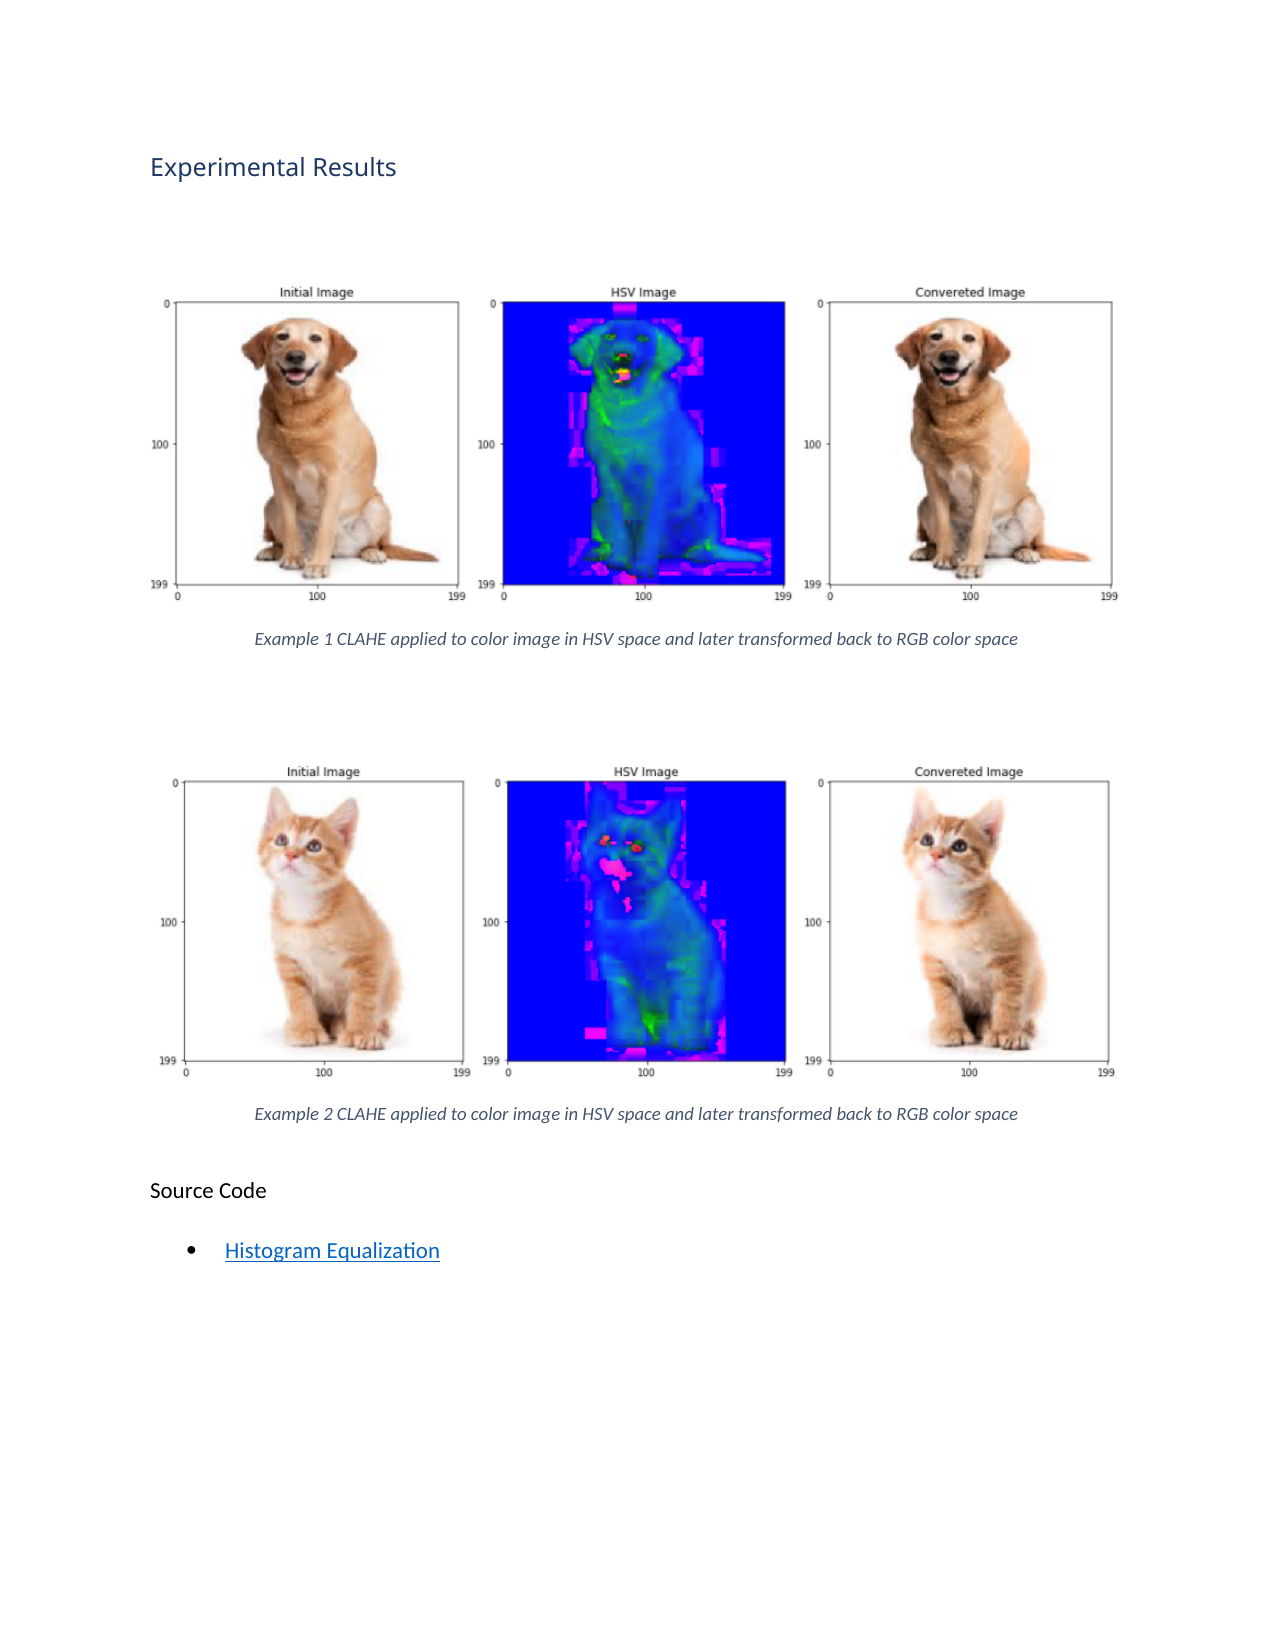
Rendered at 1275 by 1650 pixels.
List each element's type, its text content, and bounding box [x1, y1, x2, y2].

text Example 1 CLAHE applied to color image in HSV space and later transformed back to RGB color space [150, 627, 1125, 650]
text Source Code [150, 1176, 1125, 1204]
picture [150, 764, 1125, 1084]
subtitle Experimental Results [150, 150, 1125, 184]
picture [150, 280, 1125, 609]
list Histogram Equalization [187, 1236, 1125, 1264]
text Example 2 CLAHE applied to color image in HSV space and later transformed back to RGB color space [150, 1102, 1125, 1125]
